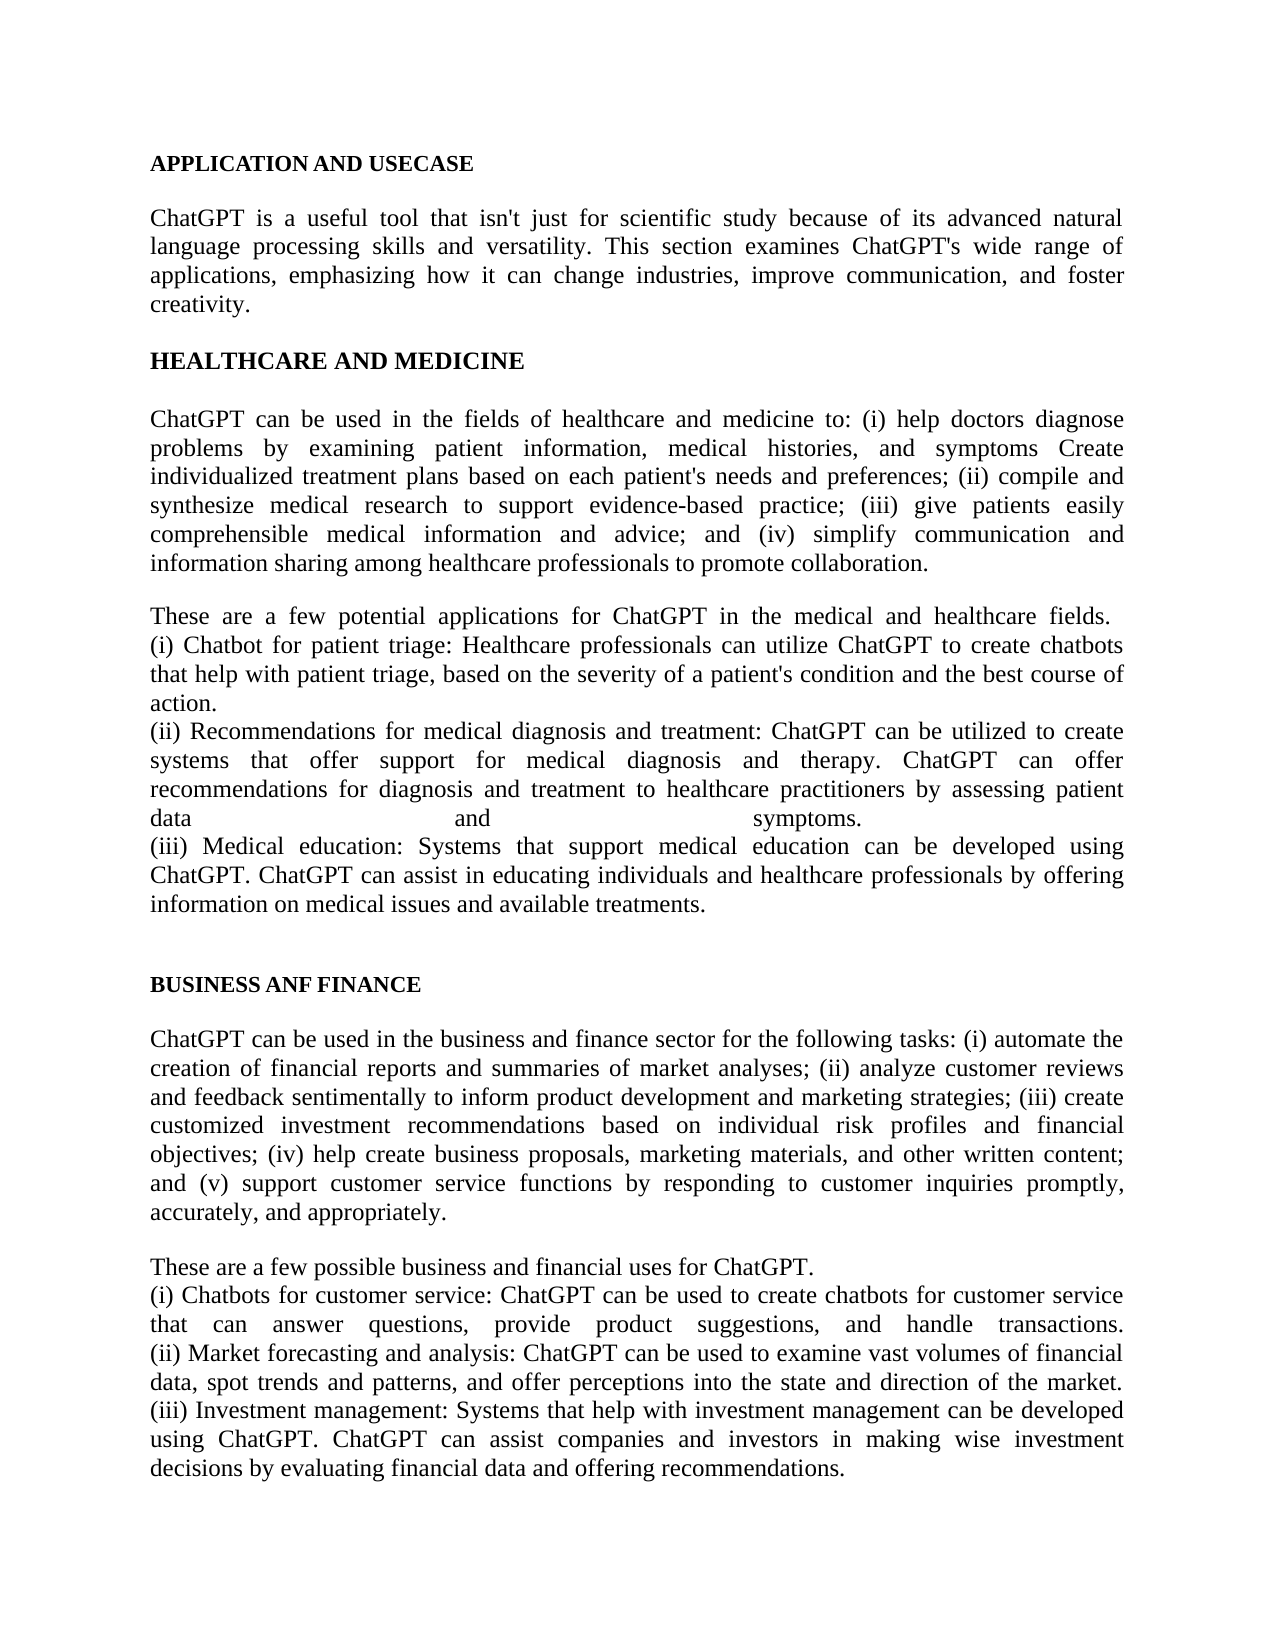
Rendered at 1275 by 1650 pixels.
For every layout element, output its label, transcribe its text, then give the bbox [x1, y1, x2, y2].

text BUSINESS ANF FINANCE [150, 971, 1125, 998]
text These are a few possible business and financial uses for ChatGPT. [150, 1252, 1125, 1281]
text (i) Chatbots for customer service: ChatGPT can be used to create chatbots for customer service that can answer questions, provide product suggestions, and handle transactions. (ii) Market forecasting and analysis: ChatGPT can be used to examine vast volumes of financial data, spot trends and patterns, and offer perceptions into the state and direction of the market. (iii) Investment management: Systems that help with investment management can be developed using ChatGPT. ChatGPT can assist companies and investors in making wise investment decisions by evaluating financial data and offering recommendations. [150, 1281, 1125, 1482]
text HEALTHCARE AND MEDICINE [150, 346, 1125, 375]
text APPLICATION AND USECASE [150, 150, 1125, 176]
text ChatGPT can be used in the business and finance sector for the following tasks: (i) automate the creation of financial reports and summaries of market analyses; (ii) analyze customer reviews and feedback sentimentally to inform product development and marketing strategies; (iii) create customized investment recommendations based on individual risk profiles and financial objectives; (iv) help create business proposals, marketing materials, and other written content; and (v) support customer service functions by responding to customer inquiries promptly, accurately, and appropriately. [150, 1024, 1125, 1225]
text These are a few potential applications for ChatGPT in the medical and healthcare fields. (i) Chatbot for patient triage: Healthcare professionals can utilize ChatGPT to create chatbots that help with patient triage, based on the severity of a patient's condition and the best course of action. (ii) Recommendations for medical diagnosis and treatment: ChatGPT can be utilized to create systems that offer support for medical diagnosis and therapy. ChatGPT can offer recommendations for diagnosis and treatment to healthcare practitioners by assessing patient data and symptoms. (iii) Medical education: Systems that support medical education can be developed using ChatGPT. ChatGPT can assist in educating individuals and healthcare professionals by offering information on medical issues and available treatments. [150, 601, 1125, 918]
text ChatGPT can be used in the fields of healthcare and medicine to: (i) help doctors diagnose problems by examining patient information, medical histories, and symptoms Create individualized treatment plans based on each patient's needs and preferences; (ii) compile and synthesize medical research to support evidence-based practice; (iii) give patients easily comprehensible medical information and advice; and (iv) simplify communication and information sharing among healthcare professionals to promote collaboration. [150, 404, 1125, 576]
text ChatGPT is a useful tool that isn't just for scientific study because of its advanced natural language processing skills and versatility. This section examines ChatGPT's wide range of applications, emphasizing how it can change industries, improve communication, and foster creativity. [150, 203, 1125, 318]
